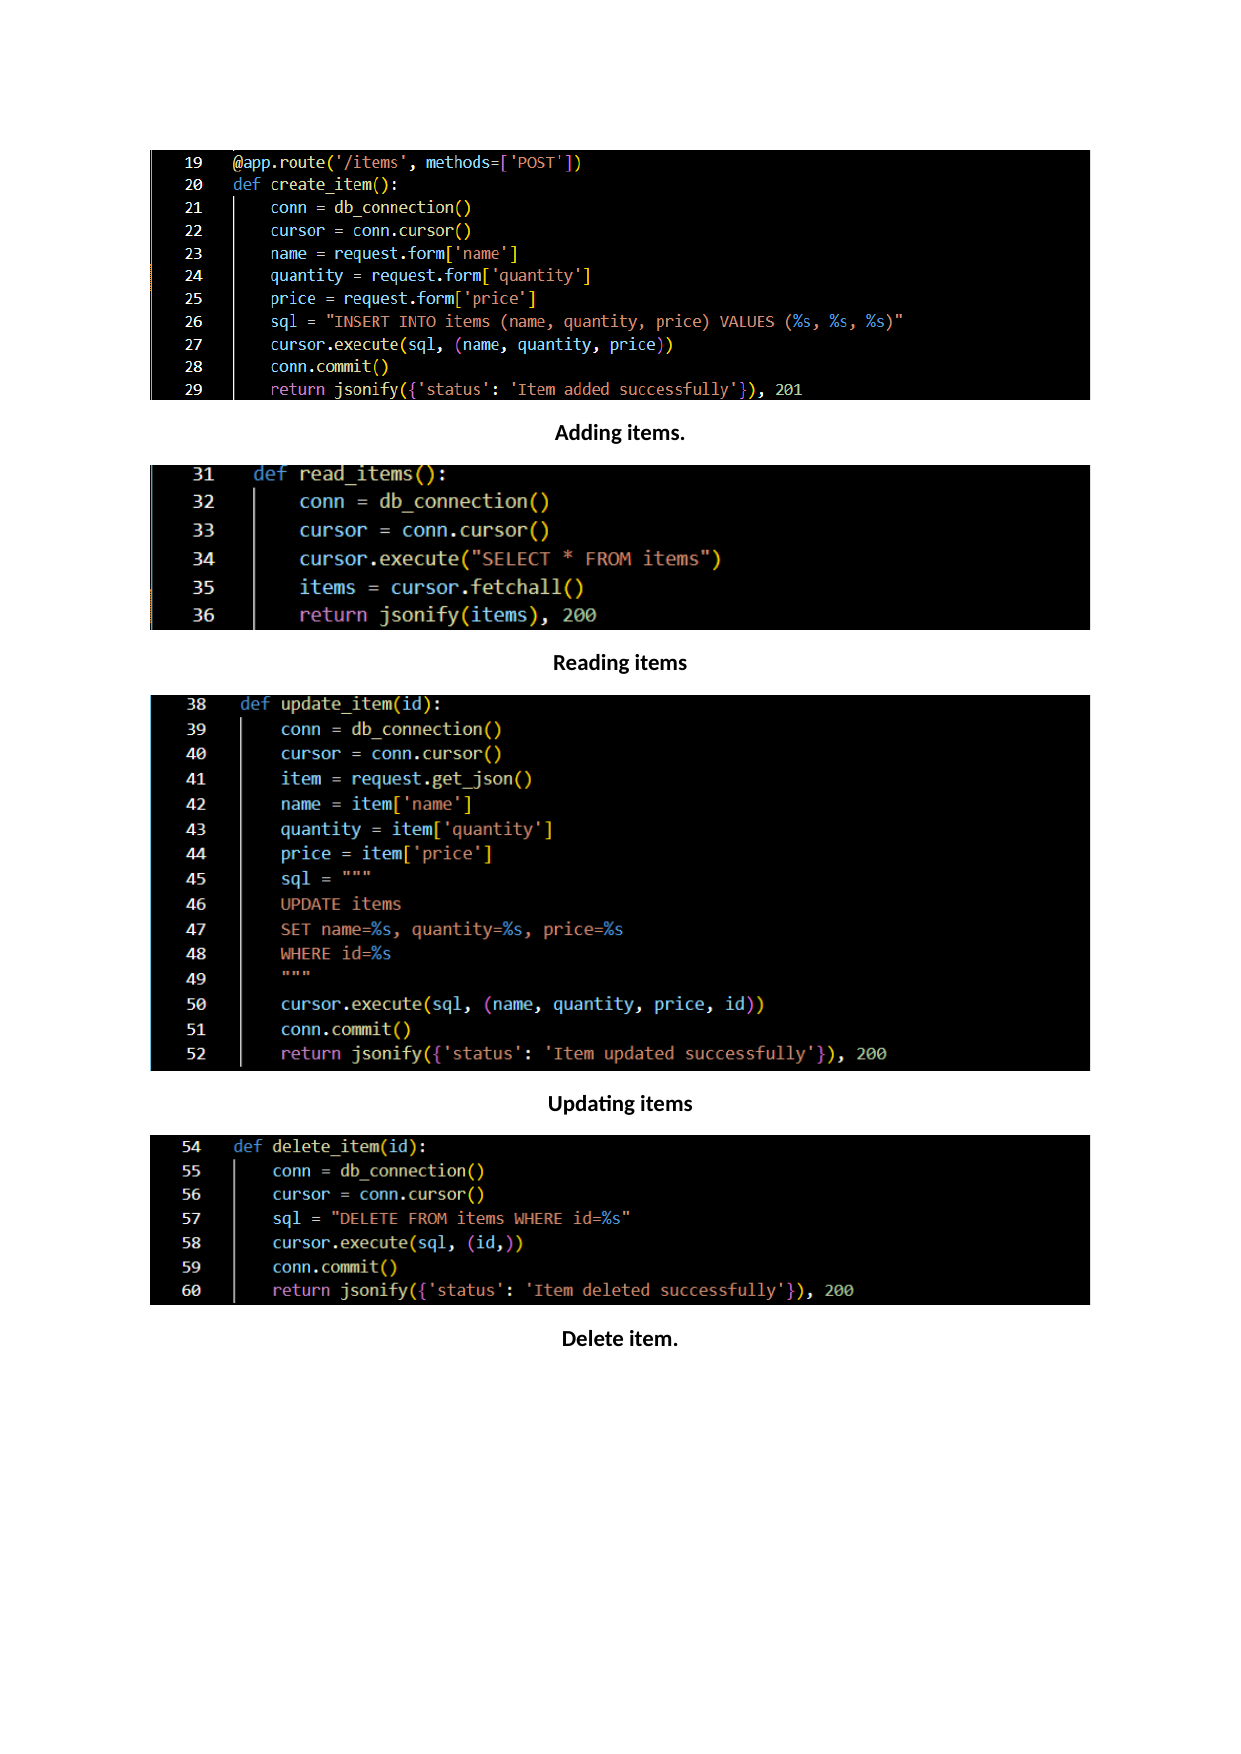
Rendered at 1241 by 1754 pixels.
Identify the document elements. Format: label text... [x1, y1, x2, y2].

text Adding items. [150, 418, 1090, 446]
text Updating items [150, 1089, 1090, 1117]
picture [150, 465, 1091, 630]
picture [150, 150, 1091, 400]
text Reading items [150, 648, 1090, 676]
picture [150, 695, 1091, 1071]
picture [150, 1135, 1091, 1305]
text Delete item. [150, 1324, 1090, 1352]
